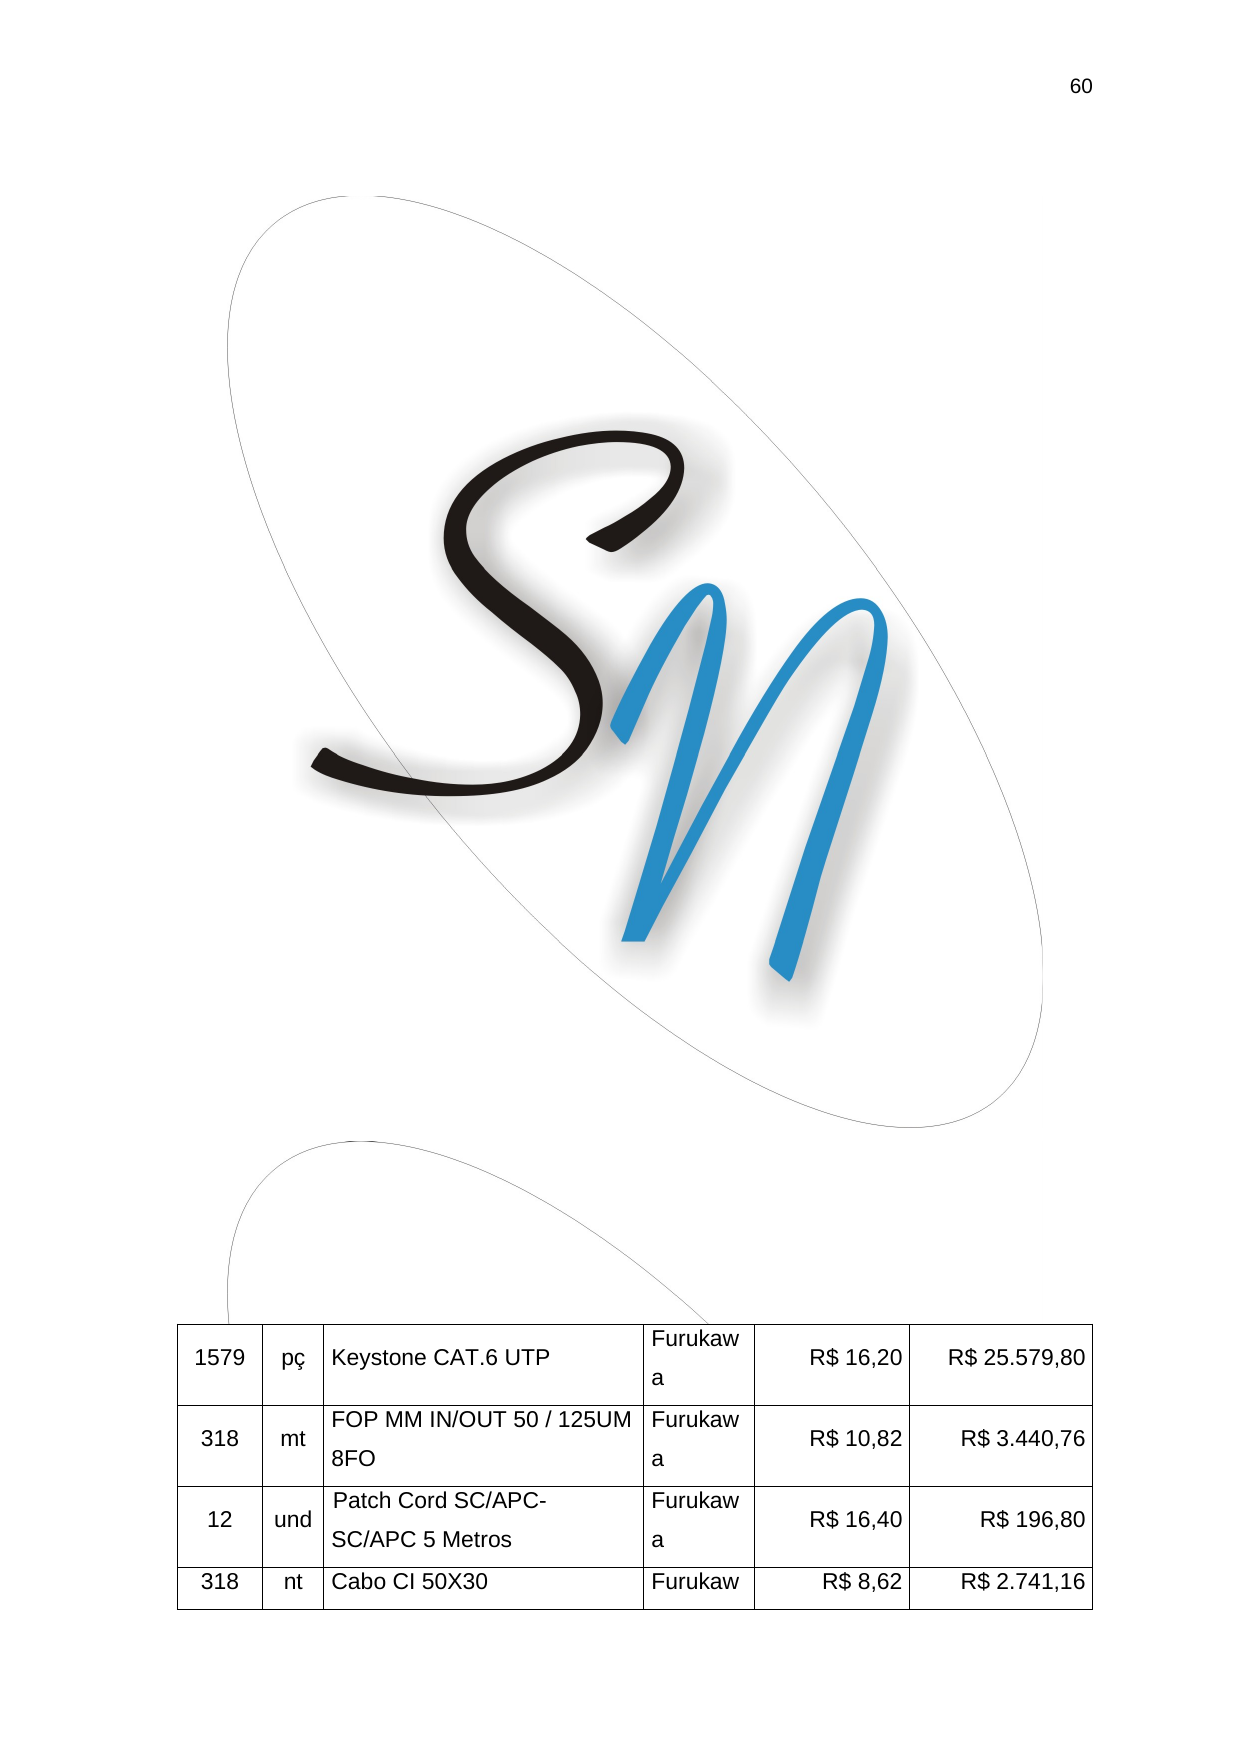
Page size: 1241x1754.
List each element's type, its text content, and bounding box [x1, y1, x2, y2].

table_cell Furukawa [644, 1325, 754, 1404]
table_cell R$ 16,40 [755, 1487, 909, 1567]
picture [227, 1141, 1043, 1324]
table_cell R$ 10,82 [755, 1406, 909, 1486]
table_cell R$ 2.741,16 [910, 1568, 1092, 1608]
table_cell Furukawa [644, 1568, 754, 1608]
table_cell 318 [178, 1568, 262, 1608]
table_cell R$ 16,20 [755, 1325, 909, 1404]
table_cell Patch Cord SC/APC- SC/APC 5 Metros [324, 1487, 643, 1567]
table_cell 12 [178, 1487, 262, 1567]
table_cell 1579 [178, 1325, 262, 1404]
picture [227, 196, 1043, 1128]
table_cell mt [263, 1406, 323, 1486]
table_cell Keystone CAT.6 UTP [324, 1325, 643, 1404]
table_cell R$ 8,62 [755, 1568, 909, 1608]
table_cell pç [263, 1325, 323, 1404]
table_cell Furukawa [644, 1487, 754, 1567]
table_cell nt [263, 1568, 323, 1608]
table_cell Furukawa [644, 1406, 754, 1486]
table_cell FOP MM IN/OUT 50 / 125UM 8FO [324, 1406, 643, 1486]
table_cell R$ 25.579,80 [910, 1325, 1092, 1404]
table_cell 318 [178, 1406, 262, 1486]
table_cell R$ 3.440,76 [910, 1406, 1092, 1486]
table_cell Cabo CI 50X30 [324, 1568, 643, 1608]
table_cell R$ 196,80 [910, 1487, 1092, 1567]
table_cell und [263, 1487, 323, 1567]
